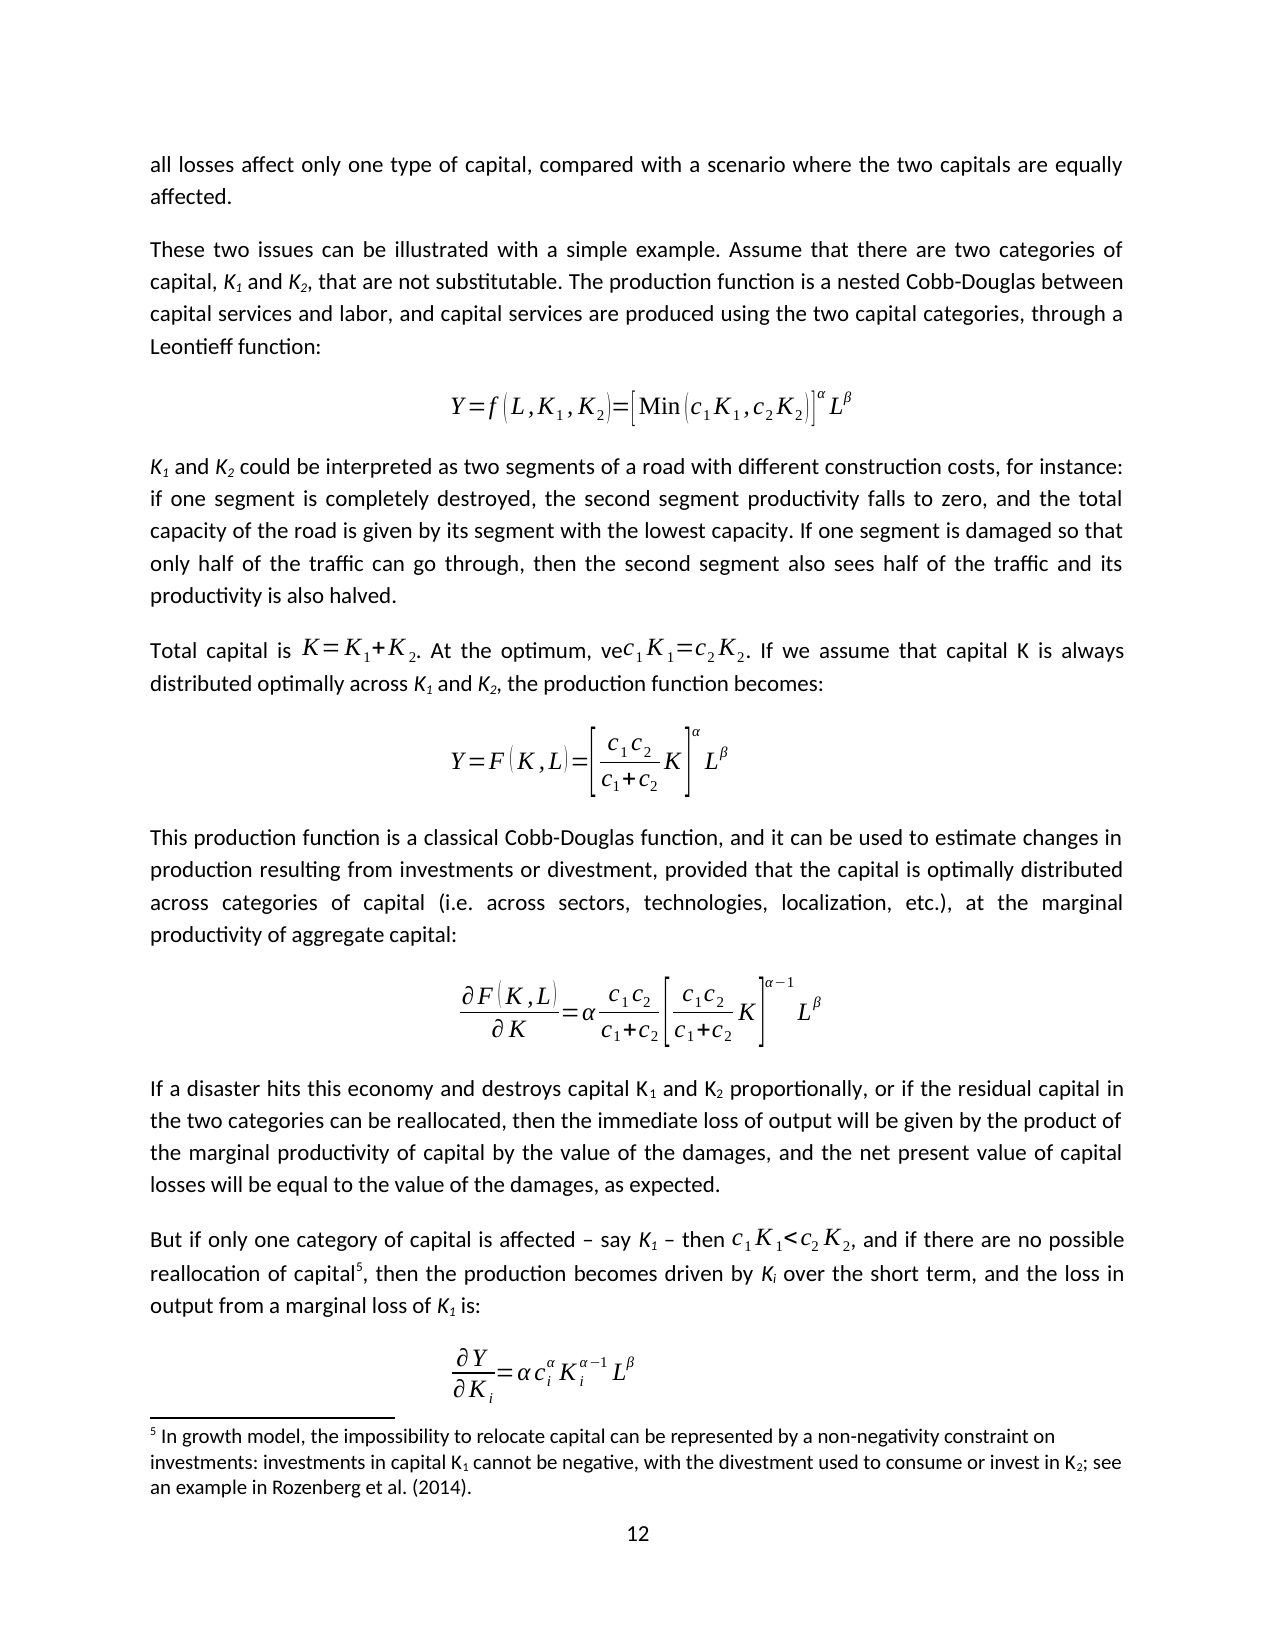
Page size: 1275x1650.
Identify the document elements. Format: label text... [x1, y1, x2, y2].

text If a disaster hits this economy and destroys capital K1 and K2 proportionally, or if the residual capital in the two categories can be reallocated, then the immediate loss of output will be given by the product of the marginal productivity of capital by the value of the damages, and the net present value of capital losses will be equal to the value of the damages, as expected. [150, 1074, 1125, 1198]
text Total capital is . At the optimum, ve. If we assume that capital K is always distributed optimally across K1 and K2, the production function becomes: [150, 634, 1125, 698]
text K1 and K2 could be interpreted as two segments of a road with different construction costs, for instance: if one segment is completely destroyed, the second segment productivity falls to zero, and the total capacity of the road is given by its segment with the lowest capacity. If one segment is damaged so that only half of the traffic can go through, then the second segment also sees half of the traffic and its productivity is also halved. [150, 452, 1125, 609]
text This production function is a classical Cobb-Douglas function, and it can be used to estimate changes in production resulting from investments or divestment, provided that the capital is optimally distributed across categories of capital (i.e. across sectors, technologies, localization, etc.), at the marginal productivity of aggregate capital: [150, 823, 1125, 948]
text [150, 150, 1125, 210]
text These two issues can be illustrated with a simple example. Assume that there are two categories of capital, K1 and K2, that are not substitutable. The production function is a nested Cobb-Douglas between capital services and labor, and capital services are produced using the two capital categories, through a Leontieff function: [150, 235, 1125, 360]
text But if only one category of capital is affected – say K1 – then , and if there are no possible reallocation of capital, then the production becomes driven by Ki over the short term, and the loss in output from a marginal loss of K1 is: [150, 1223, 1125, 1319]
